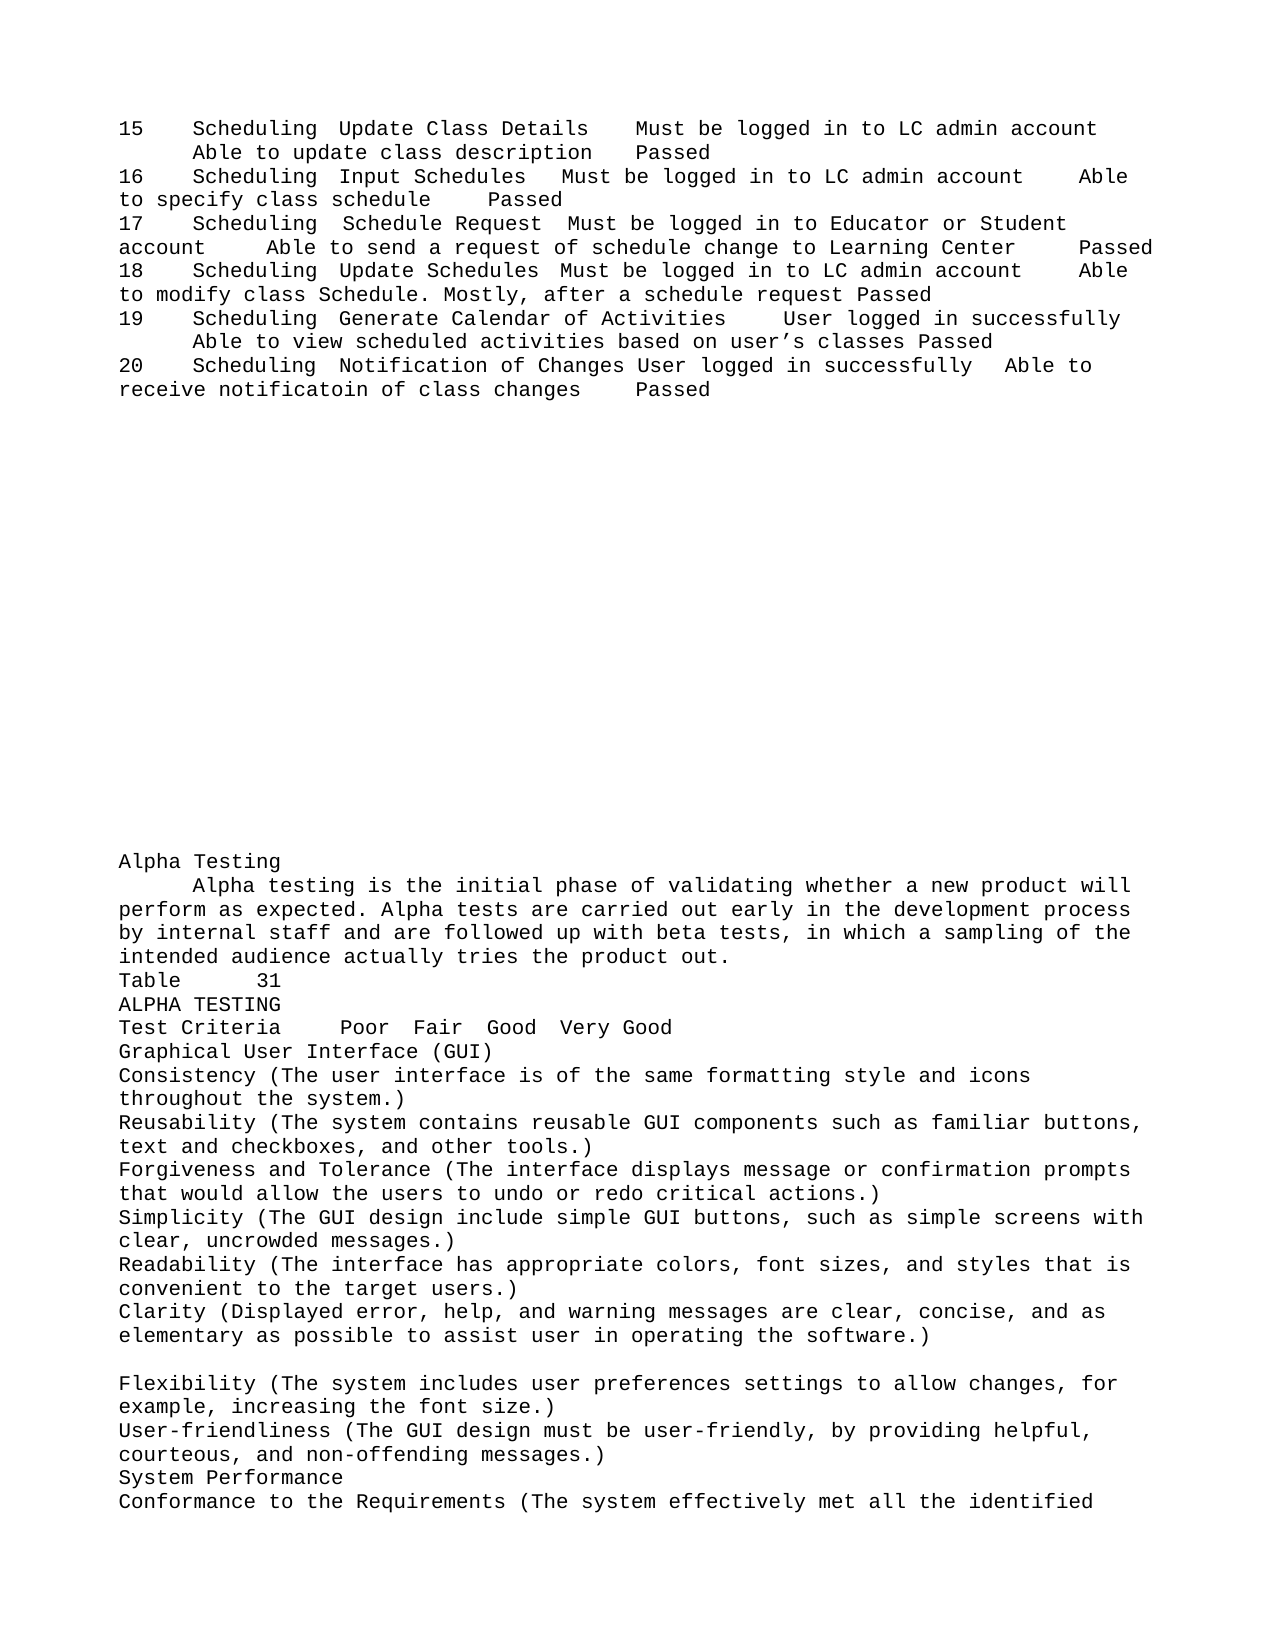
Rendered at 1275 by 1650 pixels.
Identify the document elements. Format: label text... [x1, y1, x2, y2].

list Scheduling Schedule Request Must be logged in to Educator or Student account Able to send a request of schedule change to Learning Center Passed [118, 213, 1154, 260]
list Scheduling Update Class Details Must be logged in to LC admin account Able to update class description Passed [118, 118, 1098, 166]
text Forgiveness and Tolerance (The interface displays message or confirmation prompts that would allow the users to undo or redo critical actions.) [118, 1159, 1154, 1207]
list Scheduling Generate Calendar of Activities User logged in successfully Able to view scheduled activities based on user’s classes Passed [118, 308, 1121, 355]
text Alpha testing is the initial phase of validating whether a new product will perform as expected. Alpha tests are carried out early in the development process by internal staff and are followed up with beta tests, in which a sampling of the intended audience actually tries the product out. [118, 875, 1131, 970]
text User-friendliness (The GUI design must be user-friendly, by providing helpful, courteous, and non-offending messages.) [118, 1420, 1173, 1467]
text Conformance to the Requirements (The system effectively met all the identified [118, 1491, 1173, 1515]
text Test Criteria Poor Fair Good Very Good Graphical User Interface (GUI) [118, 1017, 674, 1064]
list Scheduling Notification of Changes User logged in successfully Able to receive notificatoin of class changes Passed [118, 355, 1092, 402]
list Scheduling Input Schedules Must be logged in to LC admin account Able to specify class schedule Passed [118, 166, 1129, 213]
text System Performance [118, 1467, 1173, 1491]
text Table 31 ALPHA TESTING [118, 970, 281, 1017]
text Simplicity (The GUI design include simple GUI buttons, such as simple screens with clear, uncrowded messages.) [118, 1207, 1173, 1254]
text Clarity (Displayed error, help, and warning messages are clear, concise, and as elementary as possible to assist user in operating the software.) [118, 1302, 1173, 1349]
text Alpha Testing [118, 851, 1173, 875]
list Scheduling Update Schedules Must be logged in to LC admin account Able to modify class Schedule. Mostly, after a schedule request Passed [118, 260, 1129, 308]
text Reusability (The system contains reusable GUI components such as familiar buttons, text and checkboxes, and other tools.) [118, 1112, 1173, 1159]
text Flexibility (The system includes user preferences settings to allow changes, for example, increasing the font size.) [118, 1372, 1173, 1420]
text Readability (The interface has appropriate colors, font sizes, and styles that is convenient to the target users.) [118, 1254, 1173, 1301]
text Consistency (The user interface is of the same formatting style and icons throughout the system.) [118, 1065, 1118, 1112]
